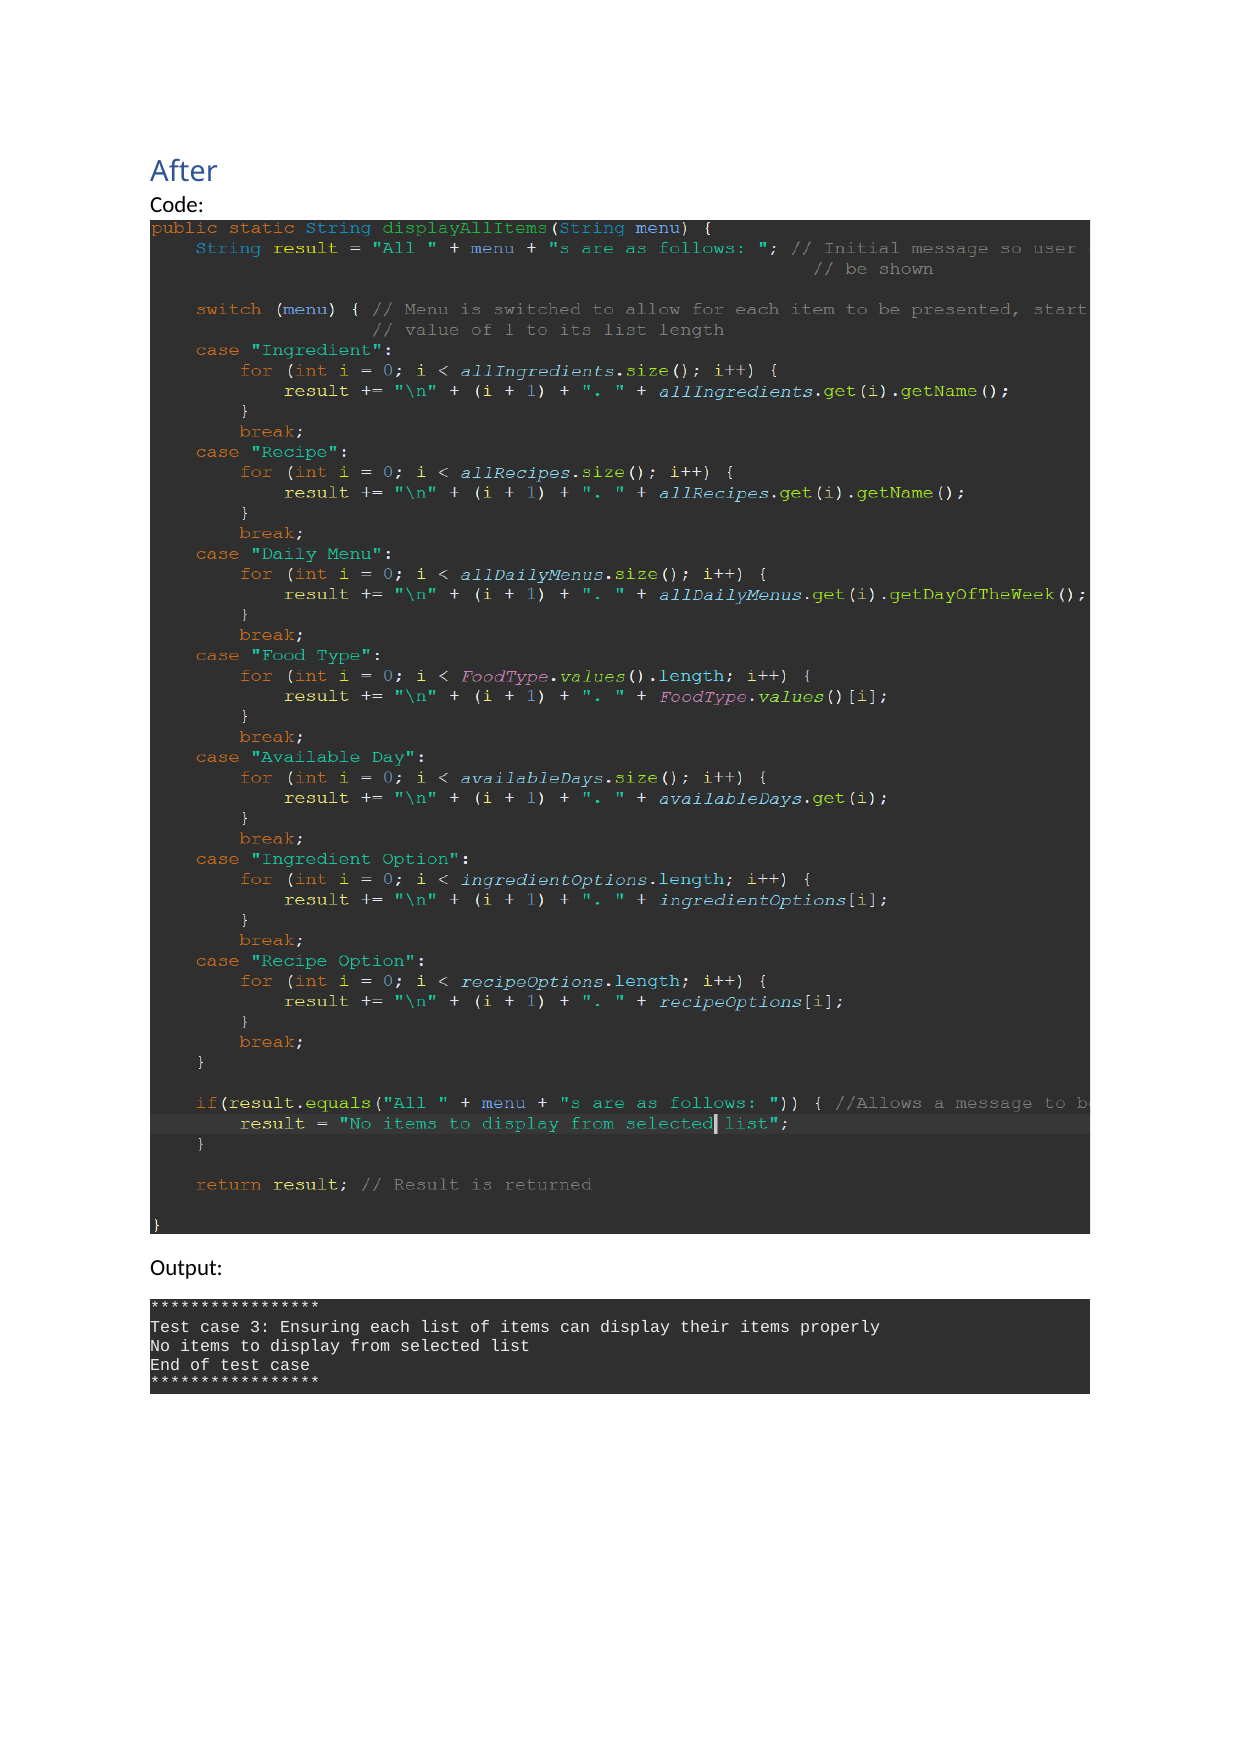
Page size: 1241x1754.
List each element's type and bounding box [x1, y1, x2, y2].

picture [150, 220, 1091, 1234]
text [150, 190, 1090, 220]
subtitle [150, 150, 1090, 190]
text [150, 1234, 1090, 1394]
